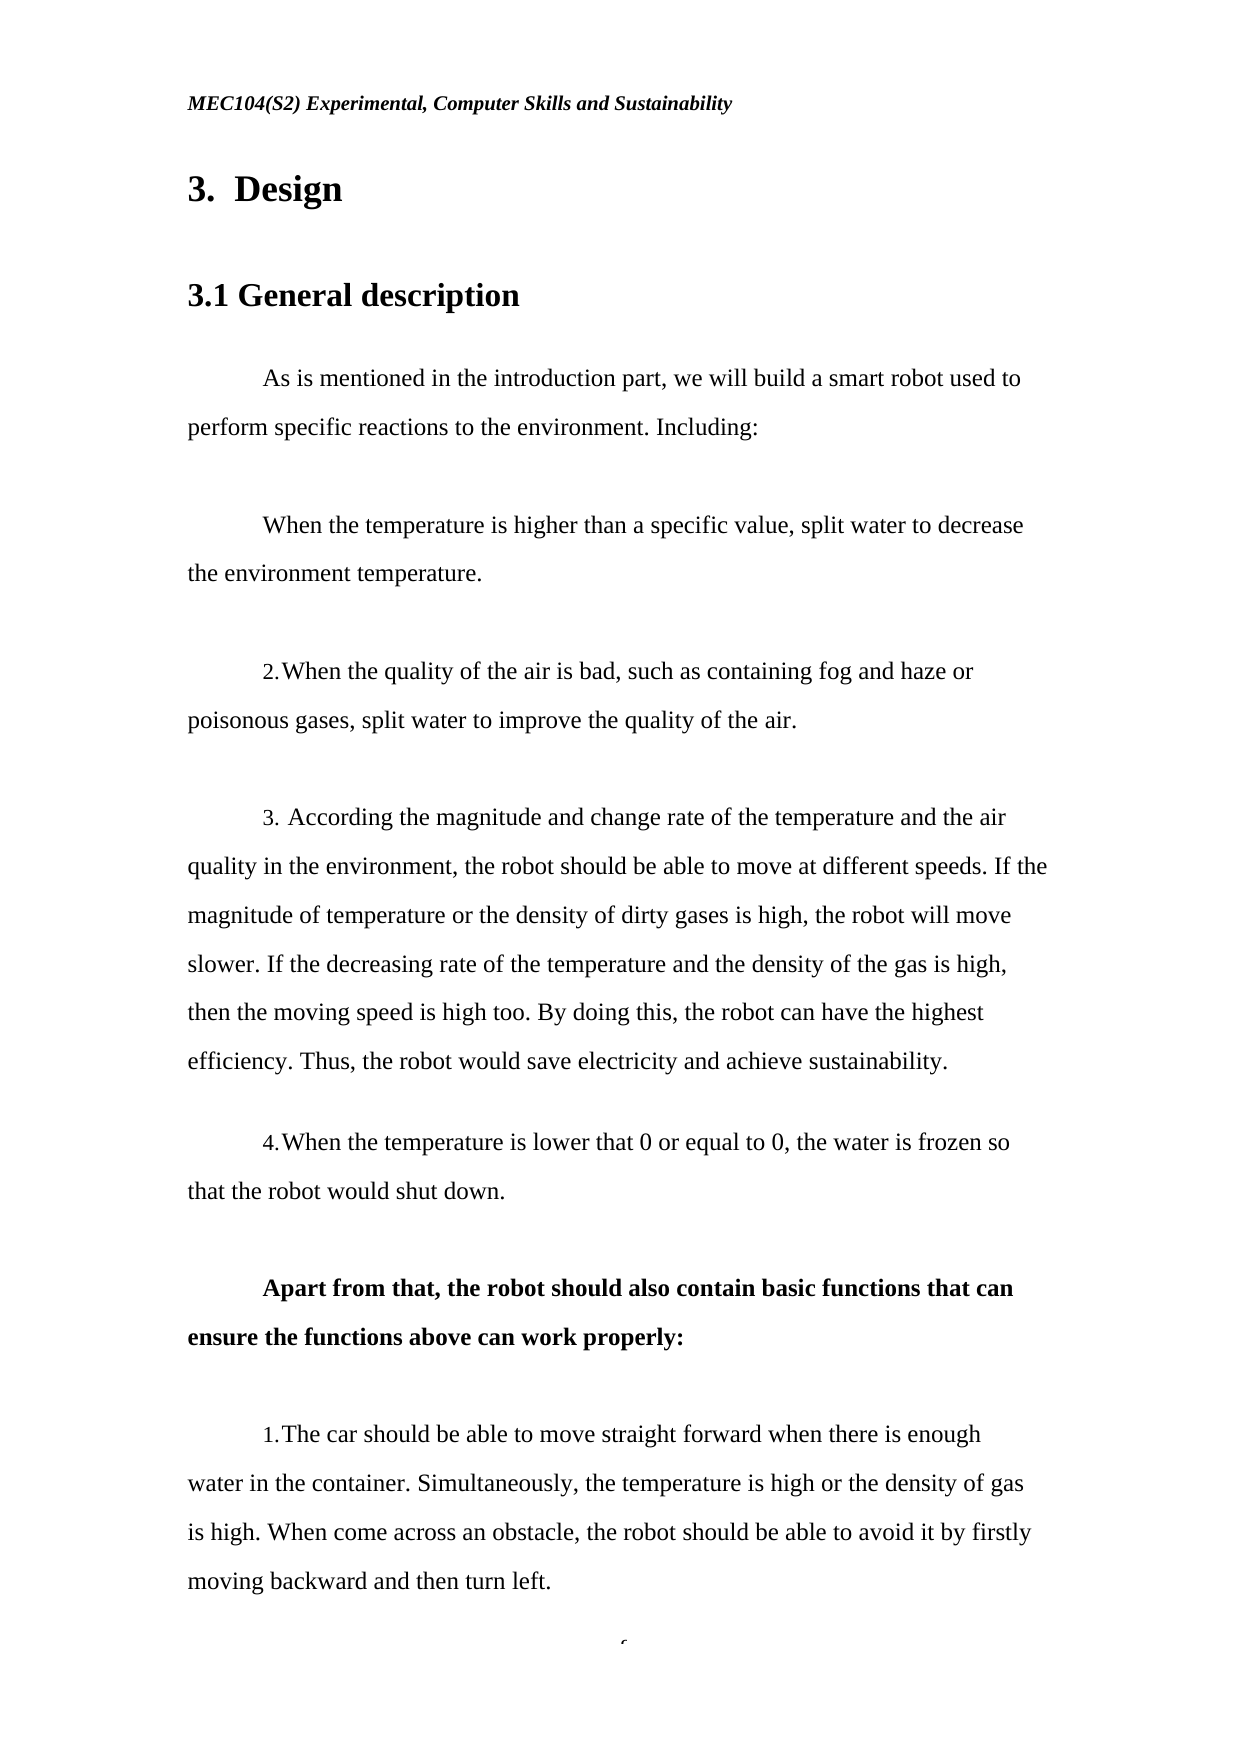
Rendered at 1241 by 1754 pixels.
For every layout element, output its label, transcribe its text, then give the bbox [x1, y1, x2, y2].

list The car should be able to move straight forward when there is enough water in the container. Simultaneously, the temperature is high or the density of gas is high. When come across an obstacle, the robot should be able to avoid it by firstly moving backward and then turn left. [187, 1419, 1043, 1595]
subtitle General description [187, 275, 1076, 313]
text When the temperature is higher than a specific value, split water to decrease the environment temperature. [187, 510, 1026, 587]
list When the temperature is lower that 0 or equal to 0, the water is frozen so that the robot would shut down. [187, 1127, 1011, 1204]
list When the quality of the air is bad, such as containing fog and haze or poisonous gases, split water to improve the quality of the air. [187, 656, 973, 733]
list According the magnitude and change rate of the temperature and the air quality in the environment, the robot should be able to move at different speeds. If the magnitude of temperature or the density of dirty gases is high, the robot will move slower. If the decreasing rate of the temperature and the density of the gas is high, then the moving speed is high too. By doing this, the robot can have the highest efficiency. Thus, the robot would save electricity and achieve sustainability. [187, 802, 1048, 1075]
subtitle Design [187, 166, 1076, 209]
subtitle Apart from that, the robot should also contain basic functions that can ensure the functions above can work properly: [187, 1273, 1016, 1351]
text As is mentioned in the introduction part, we will build a smart robot used to perform specific reactions to the environment. Including: [187, 363, 1023, 441]
